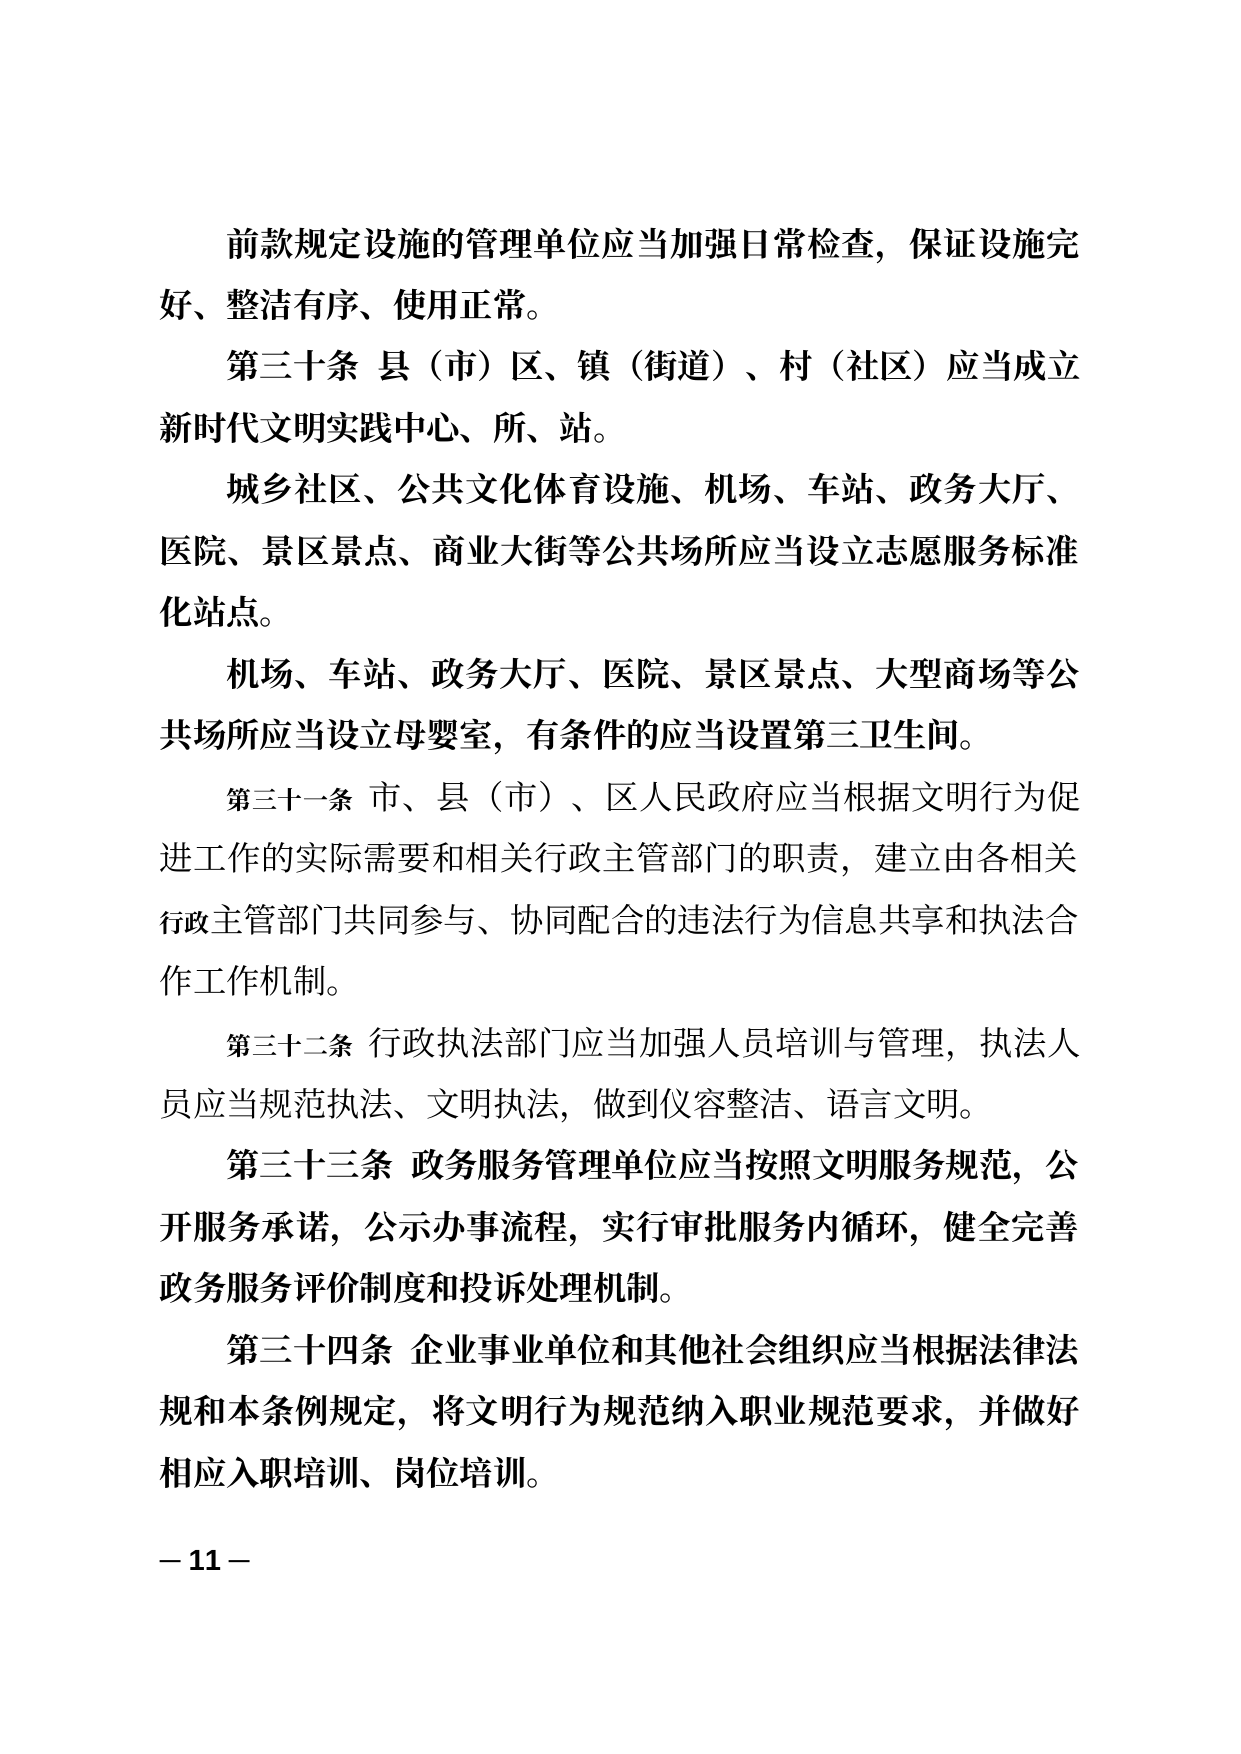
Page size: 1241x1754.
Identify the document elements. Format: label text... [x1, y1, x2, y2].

text 第三十三条 政务服务管理单位应当按照文明服务规范，公开服务承诺，公示办事流程，实行审批服务内循环，健全完善政务服务评价制度和投诉处理机制。 [159, 1129, 1081, 1313]
text 第三十二条 行政执法部门应当加强人员培训与管理，执法人员应当规范执法、文明执法，做到仪容整洁、语言文明。 [159, 1006, 1081, 1129]
text 前款规定设施的管理单位应当加强日常检查，保证设施完好、整洁有序、使用正常。 [159, 207, 1081, 330]
text 第三十四条 企业事业单位和其他社会组织应当根据法律法规和本条例规定，将文明行为规范纳入职业规范要求，并做好相应入职培训、岗位培训。 [159, 1313, 1081, 1497]
text 第三十一条 市、县（市）、区人民政府应当根据文明行为促进工作的实际需要和相关行政主管部门的职责，建立由各相关行政主管部门共同参与、协同配合的违法行为信息共享和执法合作工作机制。 [159, 760, 1081, 1006]
text 第三十条 县（市）区、镇（街道）、村（社区）应当成立新时代文明实践中心、所、站。 [159, 330, 1081, 453]
text 城乡社区、公共文化体育设施、机场、车站、政务大厅、医院、景区景点、商业大街等公共场所应当设立志愿服务标准化站点。 [159, 453, 1081, 637]
text 机场、车站、政务大厅、医院、景区景点、大型商场等公共场所应当设立母婴室，有条件的应当设置第三卫生间。 [159, 637, 1081, 760]
